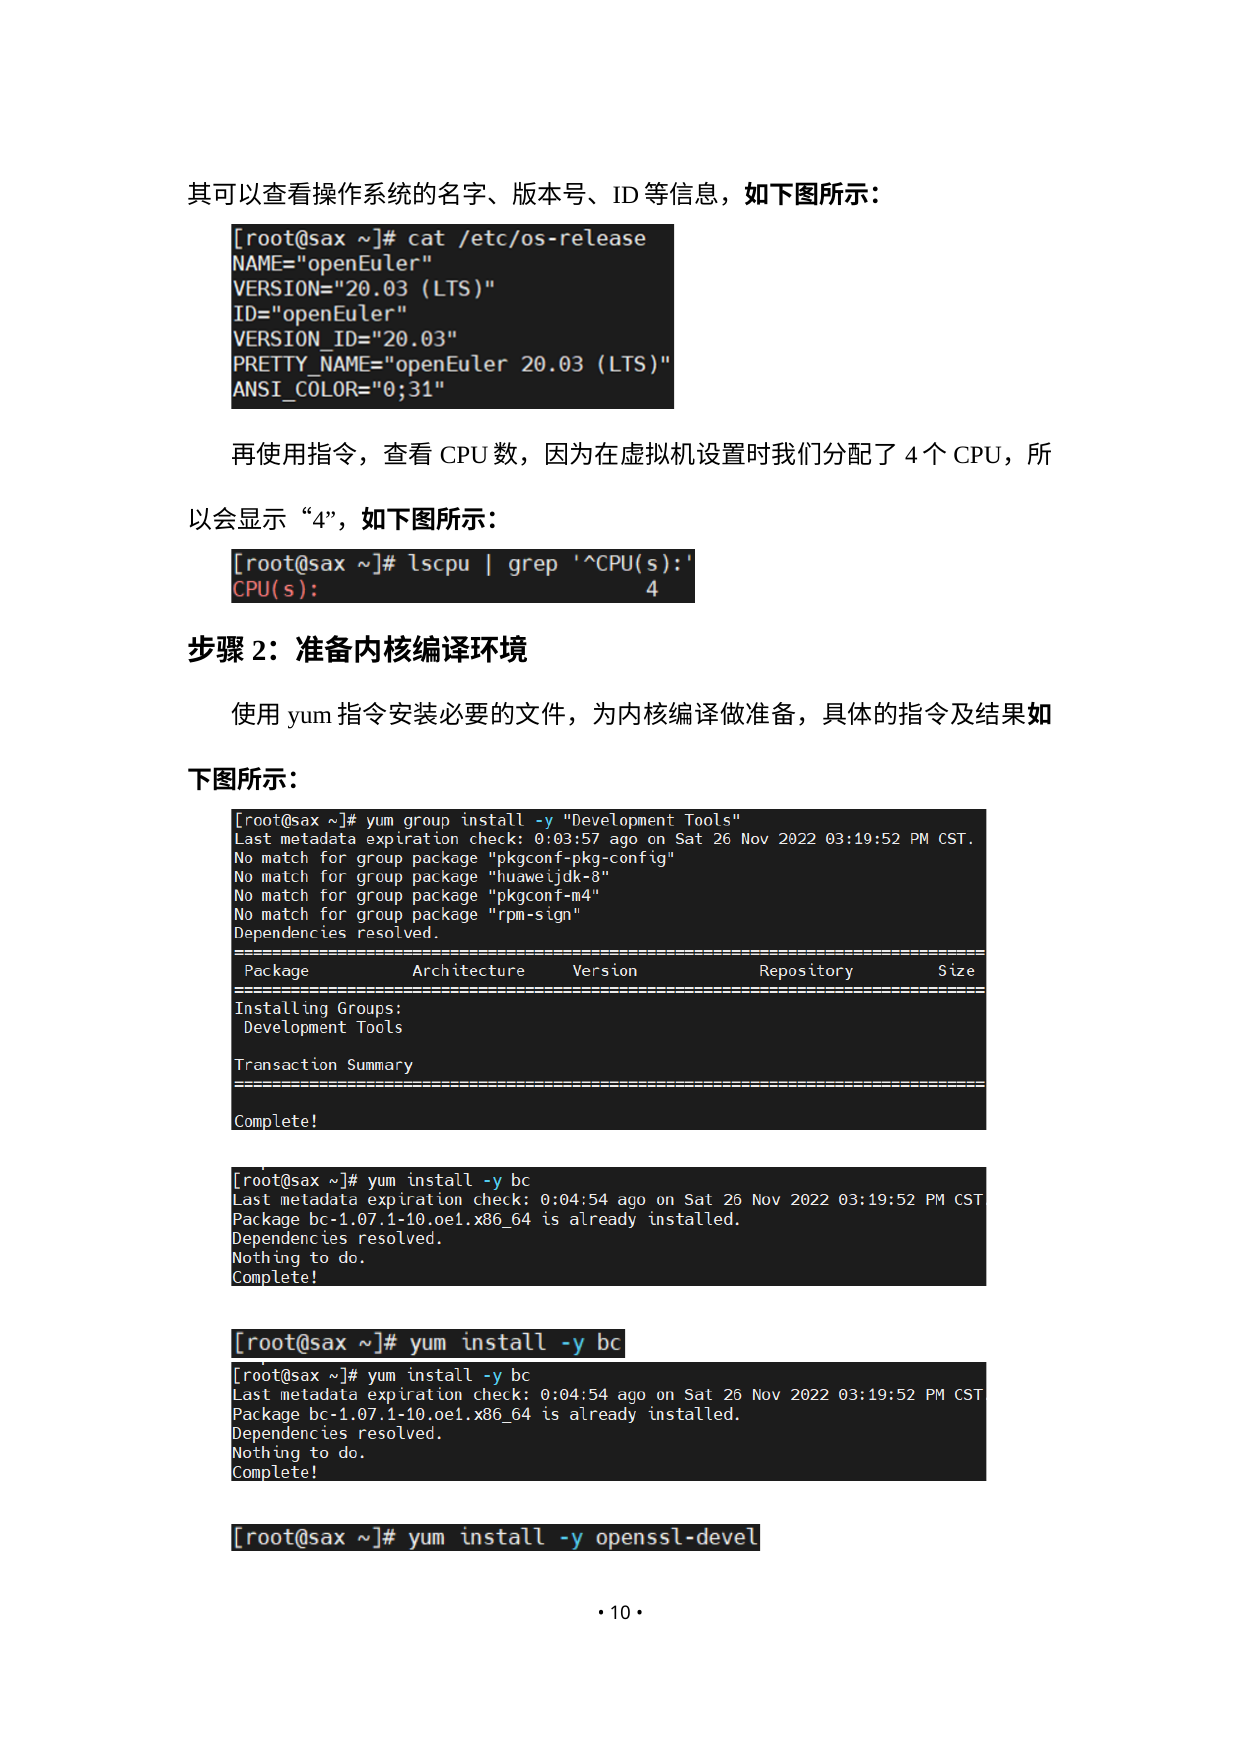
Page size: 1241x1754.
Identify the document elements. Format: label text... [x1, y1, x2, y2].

picture [231, 549, 695, 603]
text 步骤2：准备内核编译环境 [187, 615, 1053, 680]
picture [231, 1167, 987, 1286]
picture [231, 1524, 761, 1551]
text 使用yum指令安装必要的文件，为内核编译做准备，具体的指令及结果如下图所示： [187, 680, 1053, 810]
picture [231, 1362, 987, 1481]
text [187, 160, 1053, 225]
picture [231, 809, 987, 1130]
picture [231, 1329, 625, 1358]
picture [231, 224, 675, 409]
text 再使用指令，查看CPU数，因为在虚拟机设置时我们分配了4个CPU，所以会显示“4”，如下图所示： [187, 420, 1053, 550]
